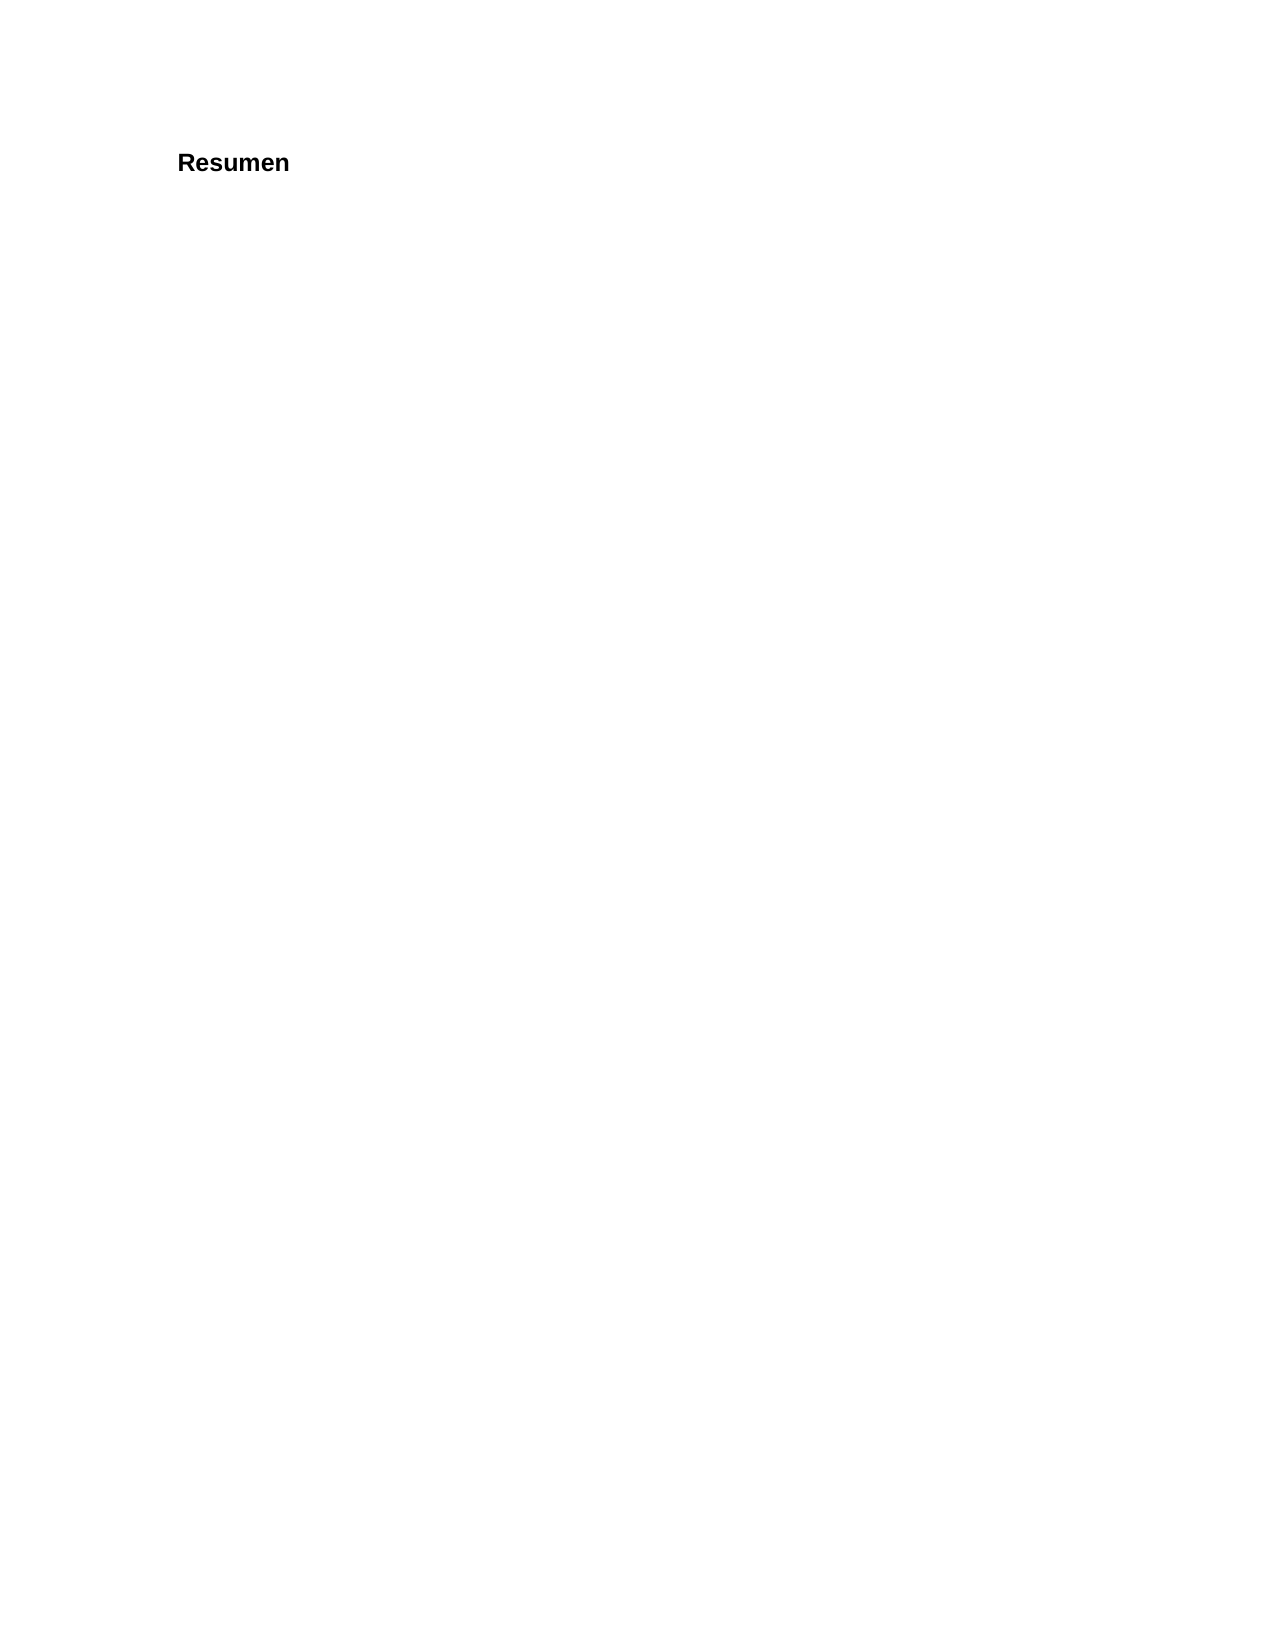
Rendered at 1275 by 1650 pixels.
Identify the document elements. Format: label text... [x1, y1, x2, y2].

text Resumen [177, 148, 1098, 176]
